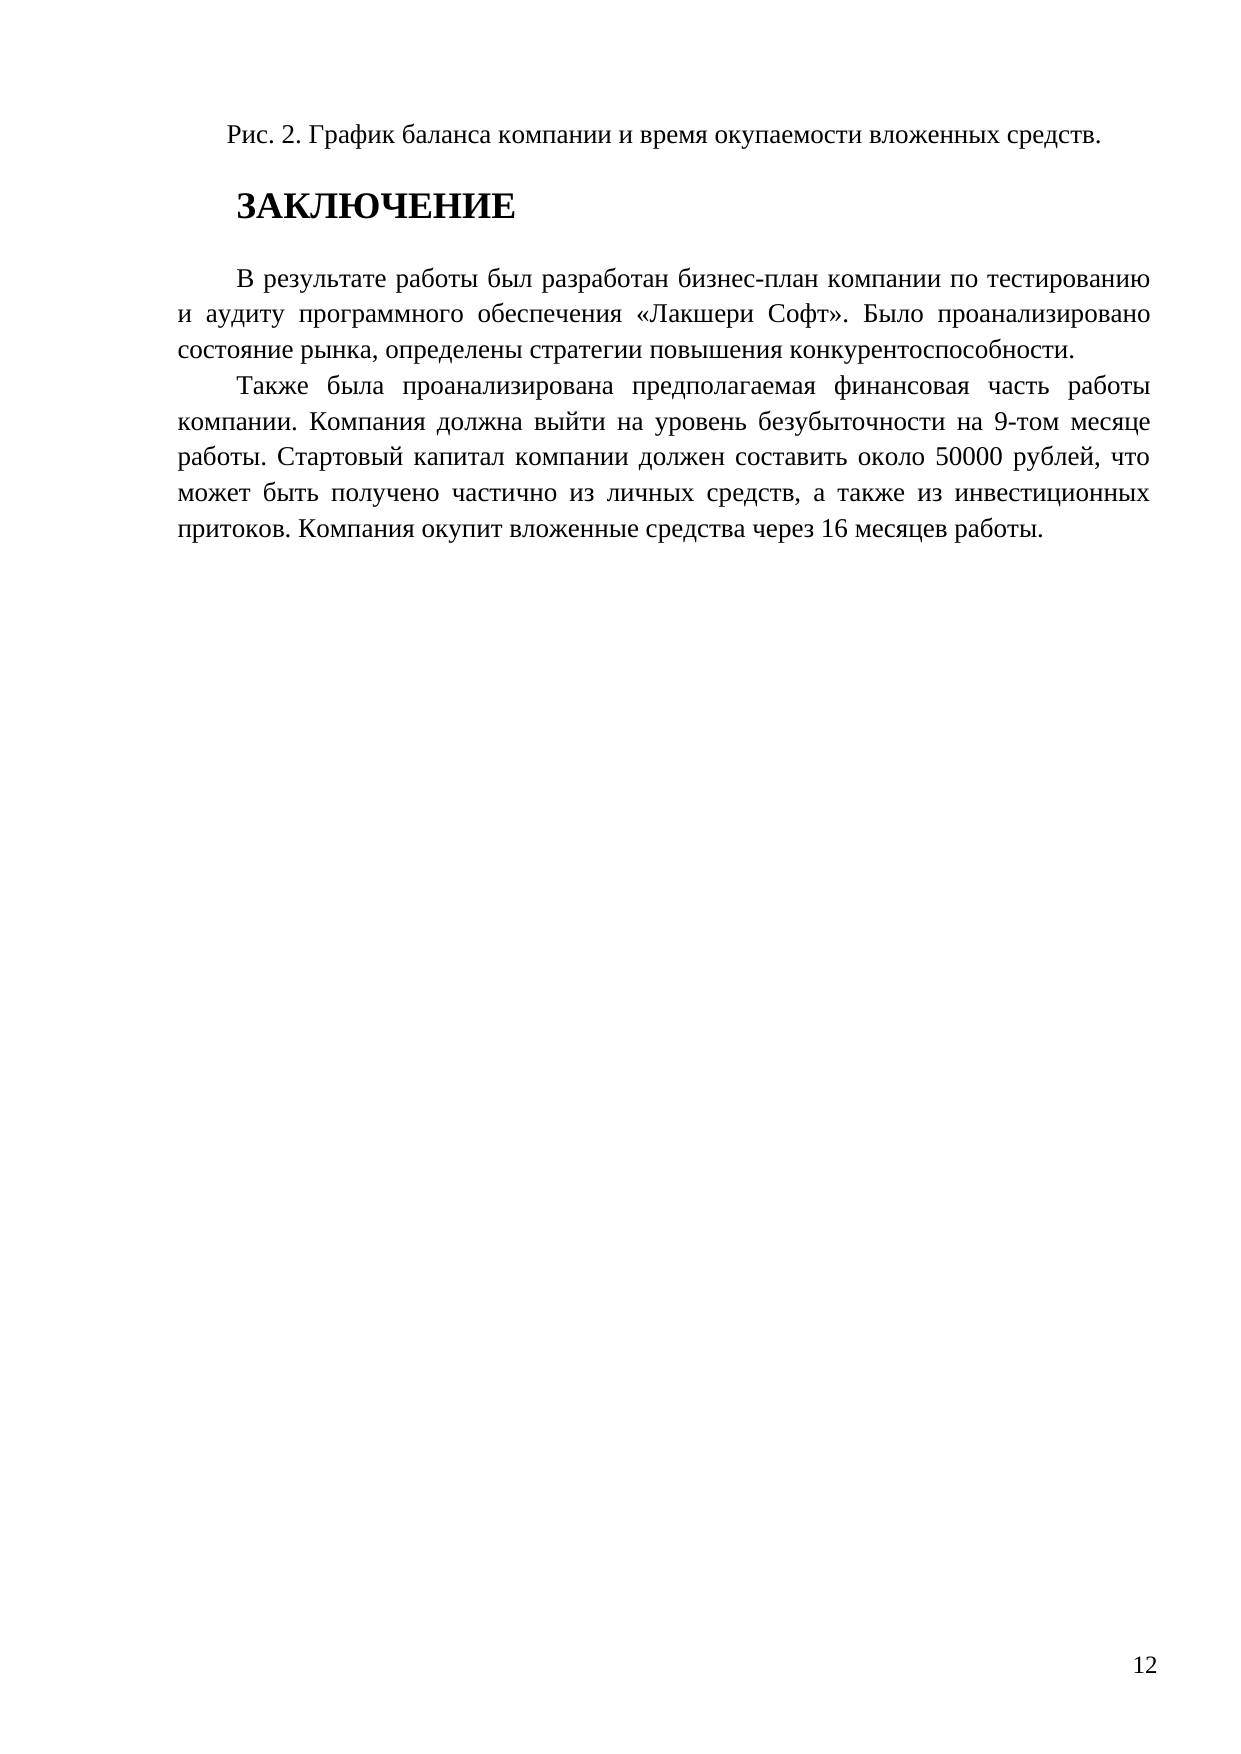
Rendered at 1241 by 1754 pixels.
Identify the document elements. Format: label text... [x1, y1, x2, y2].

text В результате работы был разработан бизнес-план компании по тестированию и аудиту программного обеспечения «Лакшери Софт». Было проанализировано состояние рынка, определены стратегии повышения конкурентоспособности. [177, 262, 1152, 364]
text Рис. 2. График баланса компании и время окупаемости вложенных средств. [177, 118, 1152, 149]
subtitle ЗАКЛЮЧЕНИЕ [236, 183, 1152, 226]
text Также была проанализирована предполагаемая финансовая часть работы компании. Компания должна выйти на уровень безубыточности на 9-том месяце работы. Стартовый капитал компании должен составить около 50000 рублей, что может быть получено частично из личных средств, а также из инвестиционных притоков. Компания окупит вложенные средства через 16 месяцев работы. [177, 369, 1152, 543]
